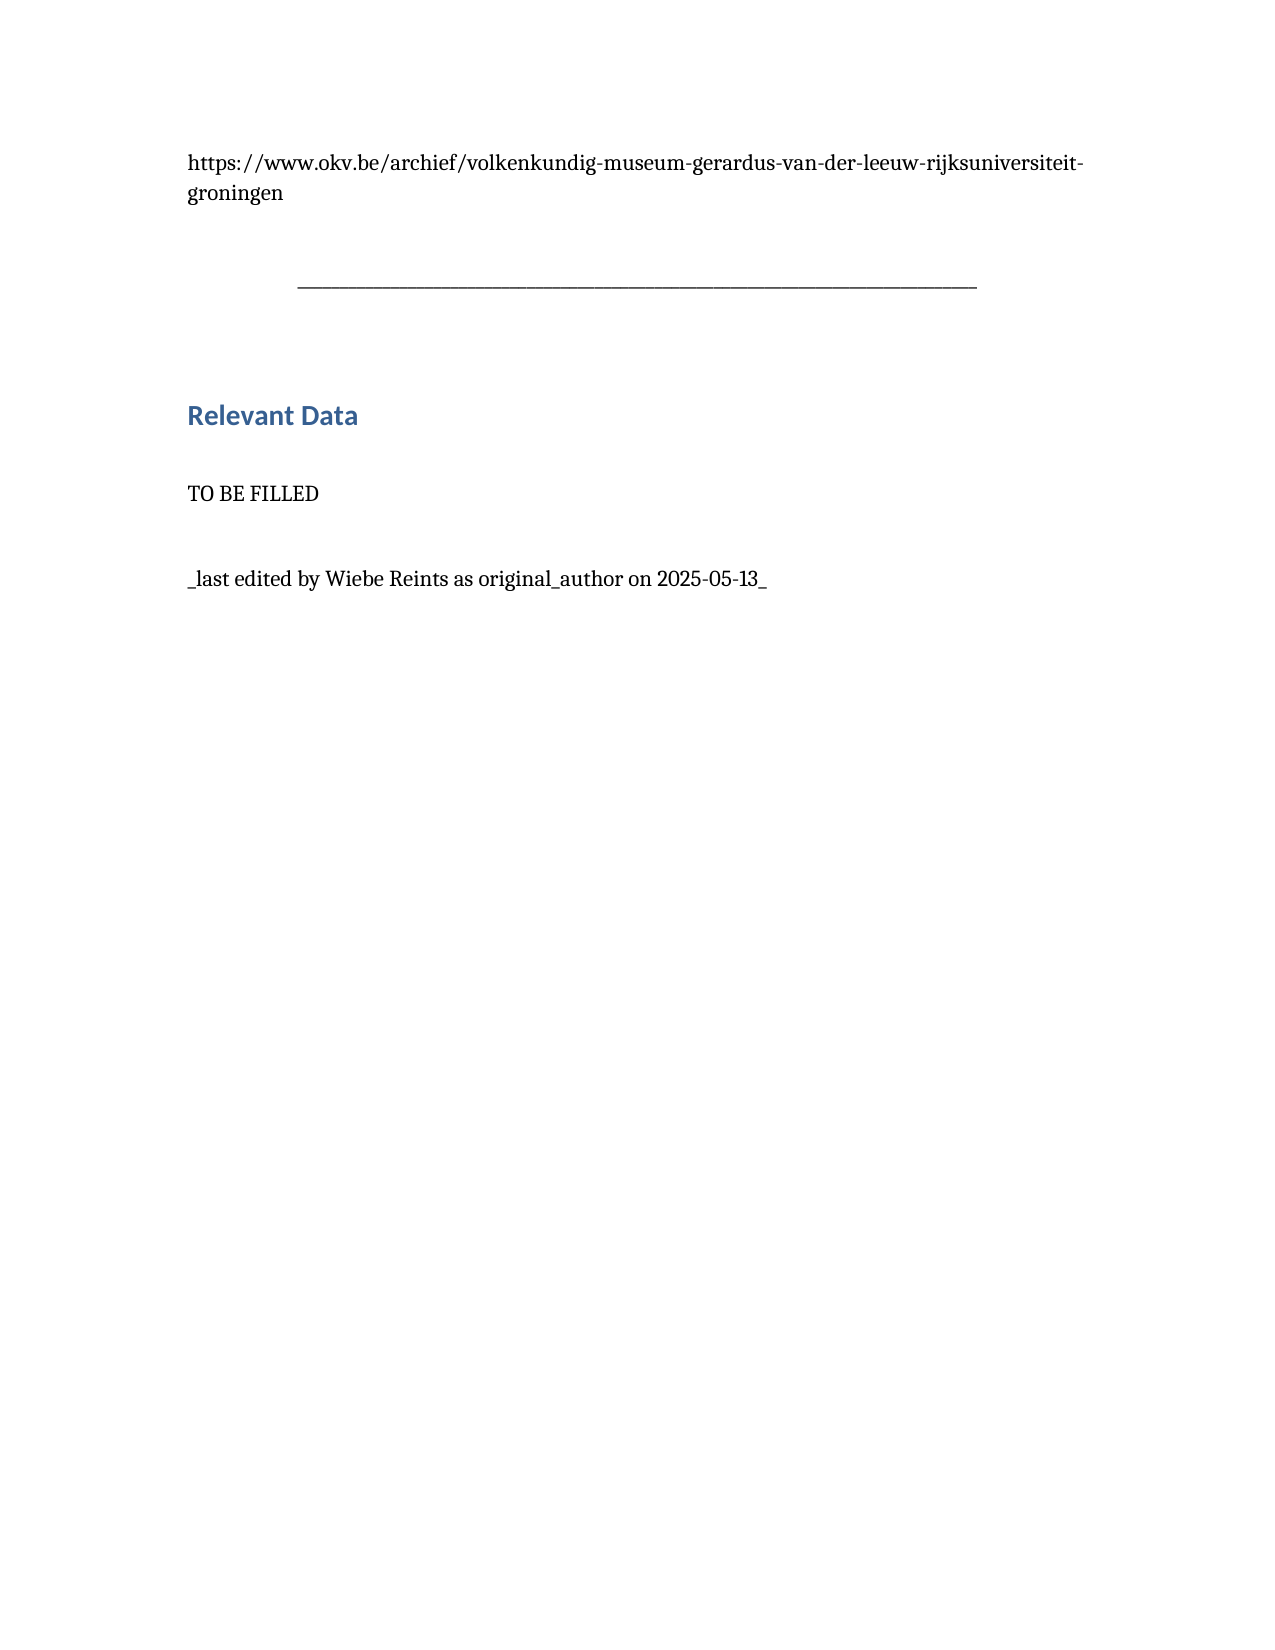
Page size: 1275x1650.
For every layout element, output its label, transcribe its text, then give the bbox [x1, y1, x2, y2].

subtitle Relevant Data [187, 397, 1087, 432]
text ________________________________________________________________________________ [187, 266, 1087, 292]
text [187, 150, 1087, 207]
text _last edited by Wiebe Reints as original_author on 2025-05-13_ [187, 566, 1087, 592]
text TO BE FILLED [187, 481, 1087, 507]
